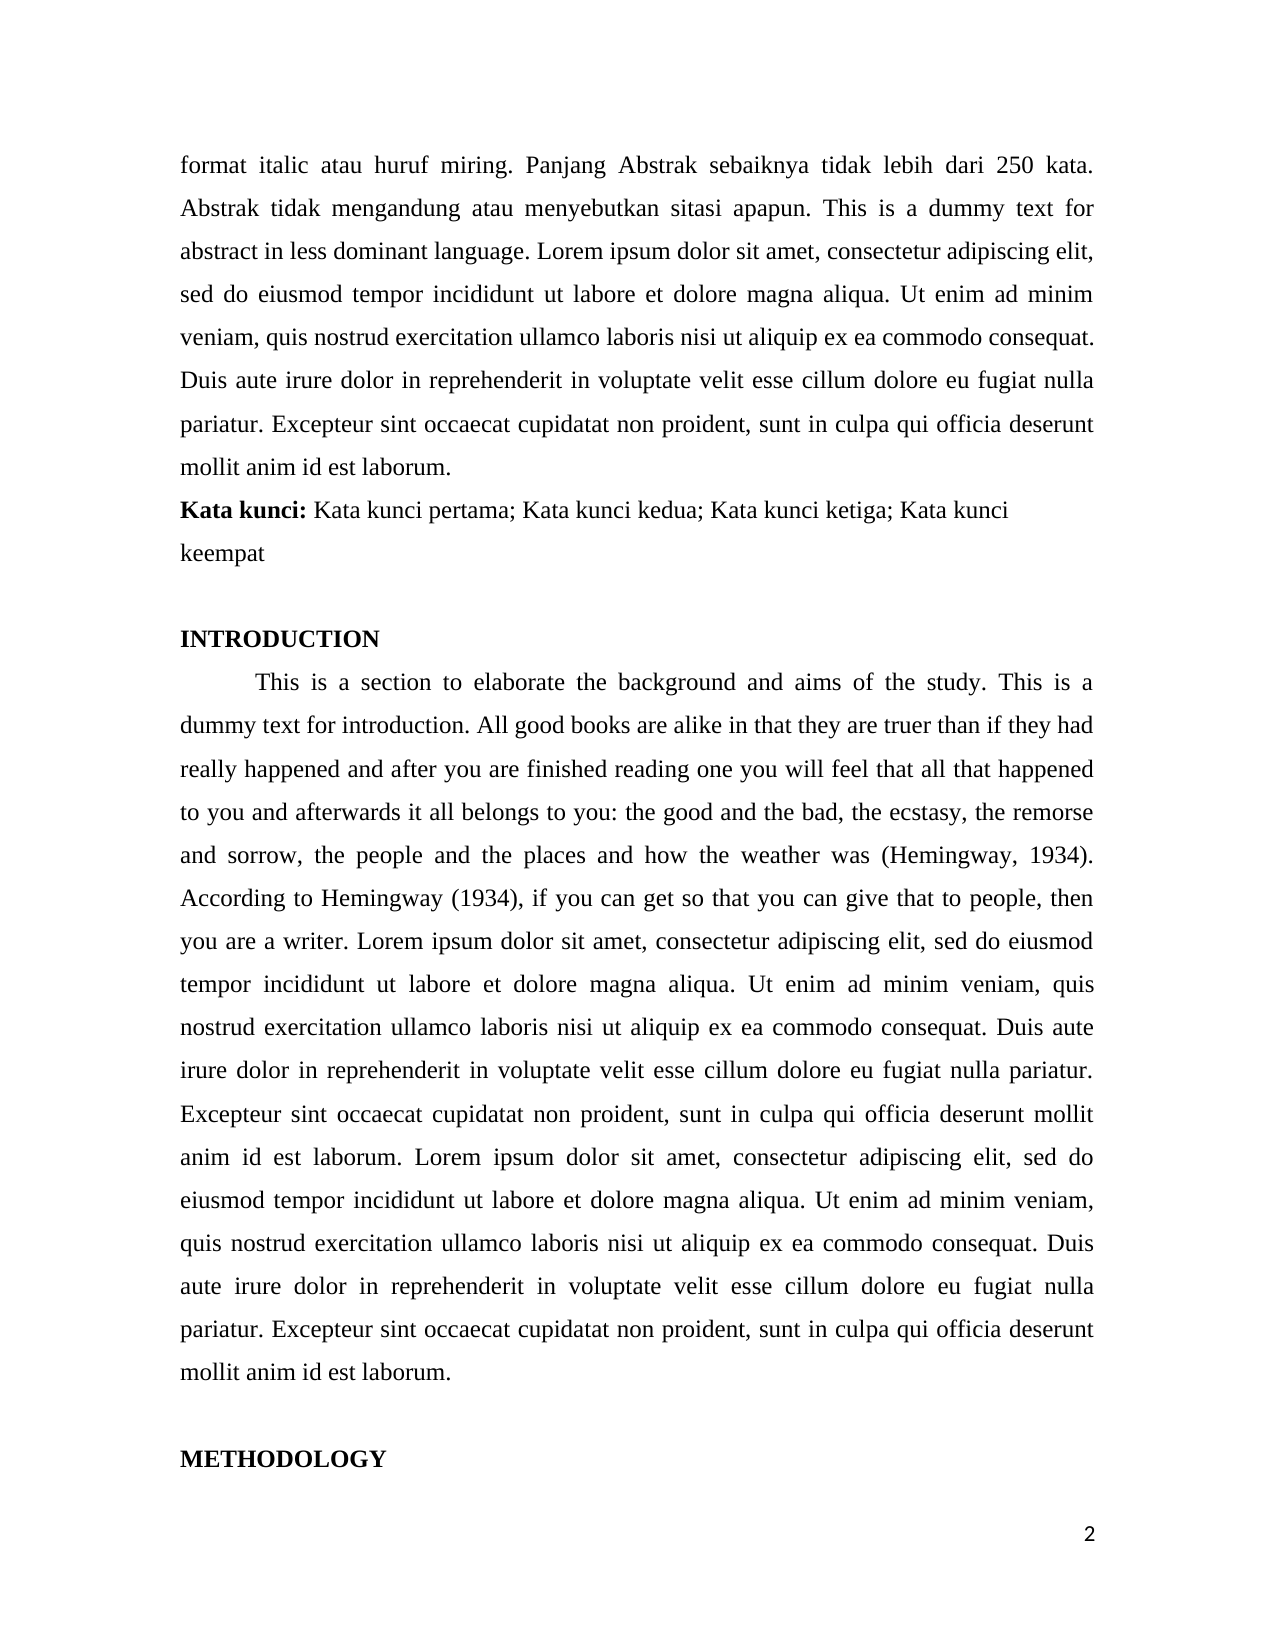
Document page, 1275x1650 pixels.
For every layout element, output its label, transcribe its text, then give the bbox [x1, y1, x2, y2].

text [180, 150, 1095, 481]
text Kata kunci: Kata kunci pertama; Kata kunci kedua; Kata kunci ketiga; Kata kunci keempat [180, 495, 1095, 567]
text INTRODUCTION [180, 624, 1095, 653]
text METHODOLOGY [180, 1444, 1095, 1472]
text This is a section to elaborate the background and aims of the study. This is a dummy text for introduction. All good books are alike in that they are truer than if they had really happened and after you are finished reading one you will feel that all that happened to you and afterwards it all belongs to you: the good and the bad, the ecstasy, the remorse and sorrow, the people and the places and how the weather was (Hemingway, 1934). According to Hemingway (1934), if you can get so that you can give that to people, then you are a writer. Lorem ipsum dolor sit amet, consectetur adipiscing elit, sed do eiusmod tempor incididunt ut labore et dolore magna aliqua. Ut enim ad minim veniam, quis nostrud exercitation ullamco laboris nisi ut aliquip ex ea commodo consequat. Duis aute irure dolor in reprehenderit in voluptate velit esse cillum dolore eu fugiat nulla pariatur. Excepteur sint occaecat cupidatat non proident, sunt in culpa qui officia deserunt mollit anim id est laborum. Lorem ipsum dolor sit amet, consectetur adipiscing elit, sed do eiusmod tempor incididunt ut labore et dolore magna aliqua. Ut enim ad minim veniam, quis nostrud exercitation ullamco laboris nisi ut aliquip ex ea commodo consequat. Duis aute irure dolor in reprehenderit in voluptate velit esse cillum dolore eu fugiat nulla pariatur. Excepteur sint occaecat cupidatat non proident, sunt in culpa qui officia deserunt mollit anim id est laborum. [180, 667, 1095, 1386]
